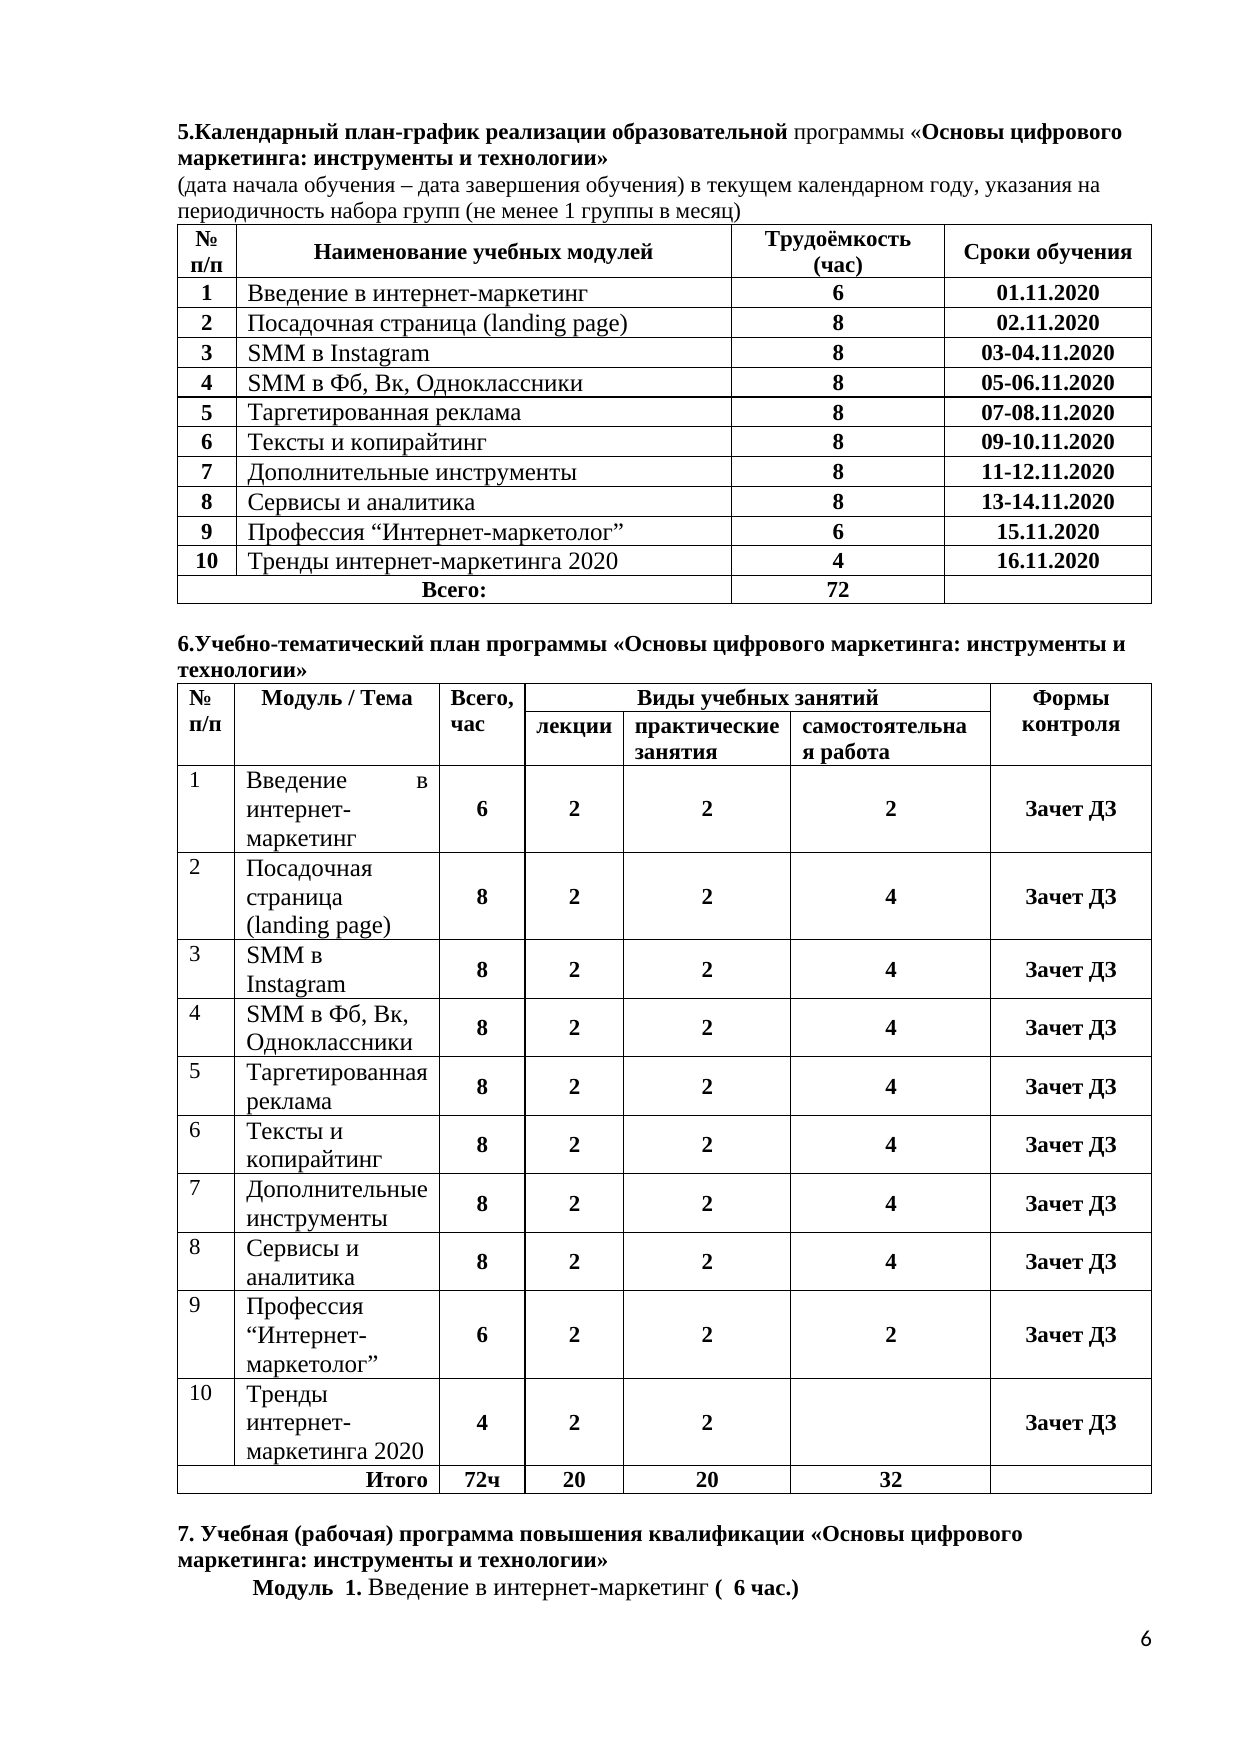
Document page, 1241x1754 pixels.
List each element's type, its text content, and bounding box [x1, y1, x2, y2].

table_cell 72 [732, 576, 944, 603]
table_cell SMM в Фб, Вк, Одноклассники [237, 368, 731, 396]
table_cell самостоятельная работа [791, 712, 990, 764]
table_cell 2 [526, 999, 623, 1056]
table_cell 4 [791, 1174, 990, 1232]
table_cell 8 [178, 487, 236, 516]
table_cell Всего: [178, 576, 731, 603]
table_header Виды учебных занятий [526, 684, 990, 711]
table_cell 8 [440, 1233, 524, 1290]
table_cell 15.11.2020 [945, 517, 1151, 545]
table_cell 05-06.11.2020 [945, 368, 1151, 396]
table_cell 2 [624, 1057, 790, 1115]
table_cell 9 [178, 1291, 234, 1378]
table_cell 8 [440, 1174, 524, 1232]
table_cell 07-08.11.2020 [945, 398, 1151, 426]
table_cell Зачет ДЗ [991, 853, 1151, 939]
table_header Наименование учебных модулей [237, 225, 731, 277]
table_cell Зачет ДЗ [991, 1057, 1151, 1115]
table_cell Сервисы и аналитика [237, 487, 731, 516]
table_cell 4 [791, 940, 990, 998]
table_header № п/п [178, 225, 236, 277]
table_cell 3 [178, 338, 236, 367]
table_cell 13-14.11.2020 [945, 487, 1151, 516]
text 7. Учебная (рабочая) программа повышения квалификации «Основы цифрового маркетинга: инструменты и технологии» [177, 1520, 1152, 1572]
table_cell 2 [526, 853, 623, 939]
table_cell 6 [440, 1291, 524, 1378]
table_header Трудоёмкость (час) [732, 225, 944, 277]
table_cell 5 [178, 1057, 234, 1115]
table_cell 8 [732, 368, 944, 396]
table_cell Зачет ДЗ [991, 1291, 1151, 1378]
table_header № п/п [178, 684, 234, 764]
table_cell SMM в Фб, Вк, Одноклассники [235, 999, 439, 1056]
table_cell 8 [440, 853, 524, 939]
table_header Формы контроля [991, 684, 1151, 764]
table_cell 02.11.2020 [945, 308, 1151, 337]
table_cell 9 [178, 517, 236, 545]
table_cell 72ч [440, 1466, 524, 1492]
table_cell Тренды интернет-маркетинга 2020 [235, 1379, 439, 1465]
table_cell 2 [624, 999, 790, 1056]
table_cell 2 [624, 1291, 790, 1378]
table_cell 2 [526, 1233, 623, 1290]
table_cell [991, 1466, 1151, 1492]
table_cell Дополнительные инструменты [237, 457, 731, 486]
table_cell 32 [791, 1466, 990, 1492]
table_cell Сервисы и аналитика [235, 1233, 439, 1290]
table_cell 8 [732, 487, 944, 516]
table_cell 8 [732, 457, 944, 486]
table_cell 2 [178, 308, 236, 337]
table_cell 10 [178, 1379, 234, 1465]
table_cell 2 [624, 940, 790, 998]
table_cell 4 [791, 999, 990, 1056]
table_cell 7 [178, 1174, 234, 1232]
table_cell 2 [791, 1291, 990, 1378]
text 6.Учебно-тематический план программы «Основы цифрового маркетинга: инструменты и технологии» [177, 630, 1152, 683]
table_cell 03-04.11.2020 [945, 338, 1151, 367]
table_cell Таргетированная реклама [235, 1057, 439, 1115]
table_cell 5 [178, 398, 236, 426]
table_cell 8 [440, 999, 524, 1056]
table_cell 2 [526, 1291, 623, 1378]
table_cell 8 [440, 940, 524, 998]
table_cell 2 [624, 1116, 790, 1173]
table_cell 8 [440, 1057, 524, 1115]
table_cell 8 [178, 1233, 234, 1290]
table_cell Тексты и копирайтинг [235, 1116, 439, 1173]
table_cell 10 [178, 546, 236, 575]
table_cell 4 [732, 546, 944, 575]
table_cell лекции [526, 712, 623, 764]
table_cell практические занятия [624, 712, 790, 764]
table_cell Профессия “Интернет-маркетолог” [235, 1291, 439, 1378]
table_header Всего, час [440, 684, 524, 764]
table_cell 4 [791, 1233, 990, 1290]
table_cell 09-10.11.2020 [945, 427, 1151, 456]
table_cell 6 [440, 766, 524, 852]
table_cell Дополнительные инструменты [235, 1174, 439, 1232]
table_cell 8 [440, 1116, 524, 1173]
table_cell 8 [732, 427, 944, 456]
table_cell Итого [178, 1466, 439, 1492]
table_cell 7 [178, 457, 236, 486]
table_cell 2 [624, 1379, 790, 1465]
table_cell SMM в Instagram [237, 338, 731, 367]
table_cell 2 [178, 853, 234, 939]
text Модуль 1. Введение в интернет-маркетинг ( 6 час.) [177, 1572, 1152, 1601]
table_cell Тренды интернет-маркетинга 2020 [237, 546, 731, 575]
table_cell Зачет ДЗ [991, 1233, 1151, 1290]
table_cell 11-12.11.2020 [945, 457, 1151, 486]
table_cell 1 [178, 278, 236, 307]
table_cell 6 [178, 427, 236, 456]
text 5.Календарный план-график реализации образовательной программы «Основы цифрового маркетинга: инструменты и технологии» [177, 118, 1152, 171]
text (дата начала обучения – дата завершения обучения) в текущем календарном году, указания на периодичность набора групп (не менее 1 группы в месяц) [177, 171, 1152, 223]
table_cell 6 [732, 517, 944, 545]
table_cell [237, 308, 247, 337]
table_cell 8 [732, 338, 944, 367]
table_cell 4 [440, 1379, 524, 1465]
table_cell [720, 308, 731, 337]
table_cell Зачет ДЗ [991, 940, 1151, 998]
table_cell 3 [178, 940, 234, 998]
table_cell 01.11.2020 [945, 278, 1151, 307]
table_cell 2 [526, 1116, 623, 1173]
table_header Модуль / Тема [235, 684, 439, 764]
table_cell Зачет ДЗ [991, 1379, 1151, 1465]
table_cell Зачет ДЗ [991, 766, 1151, 852]
table_cell 8 [732, 308, 944, 337]
table_cell 2 [624, 853, 790, 939]
table_cell 2 [526, 1379, 623, 1465]
table_cell 2 [526, 1174, 623, 1232]
table_cell SMM в Instagram [235, 940, 439, 998]
table_cell 4 [178, 999, 234, 1056]
table_cell 2 [624, 1174, 790, 1232]
table_cell [945, 576, 1151, 603]
table_cell Таргетированная реклама [237, 398, 731, 426]
table_cell 6 [732, 278, 944, 307]
table_cell 2 [624, 766, 790, 852]
table_cell Зачет ДЗ [991, 1174, 1151, 1232]
table_cell 2 [624, 1233, 790, 1290]
table_cell Тексты и копирайтинг [237, 427, 731, 456]
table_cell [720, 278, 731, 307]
table_cell Профессия “Интернет-маркетолог” [237, 517, 731, 545]
table_cell 16.11.2020 [945, 546, 1151, 575]
table_cell Зачет ДЗ [991, 1116, 1151, 1173]
table_cell 20 [526, 1466, 623, 1492]
table_cell Зачет ДЗ [991, 999, 1151, 1056]
table_cell 2 [791, 766, 990, 852]
table_cell 4 [791, 853, 990, 939]
table_cell 2 [526, 766, 623, 852]
table_header Сроки обучения [945, 225, 1151, 277]
table_cell 6 [178, 1116, 234, 1173]
table_cell 4 [791, 1057, 990, 1115]
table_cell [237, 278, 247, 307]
table_cell 4 [178, 368, 236, 396]
table_cell 4 [791, 1116, 990, 1173]
table_cell [791, 1379, 990, 1465]
table_cell 2 [526, 940, 623, 998]
table_cell 20 [624, 1466, 790, 1492]
table_cell 2 [526, 1057, 623, 1115]
table_cell 8 [732, 398, 944, 426]
table_cell 1 [178, 766, 234, 852]
